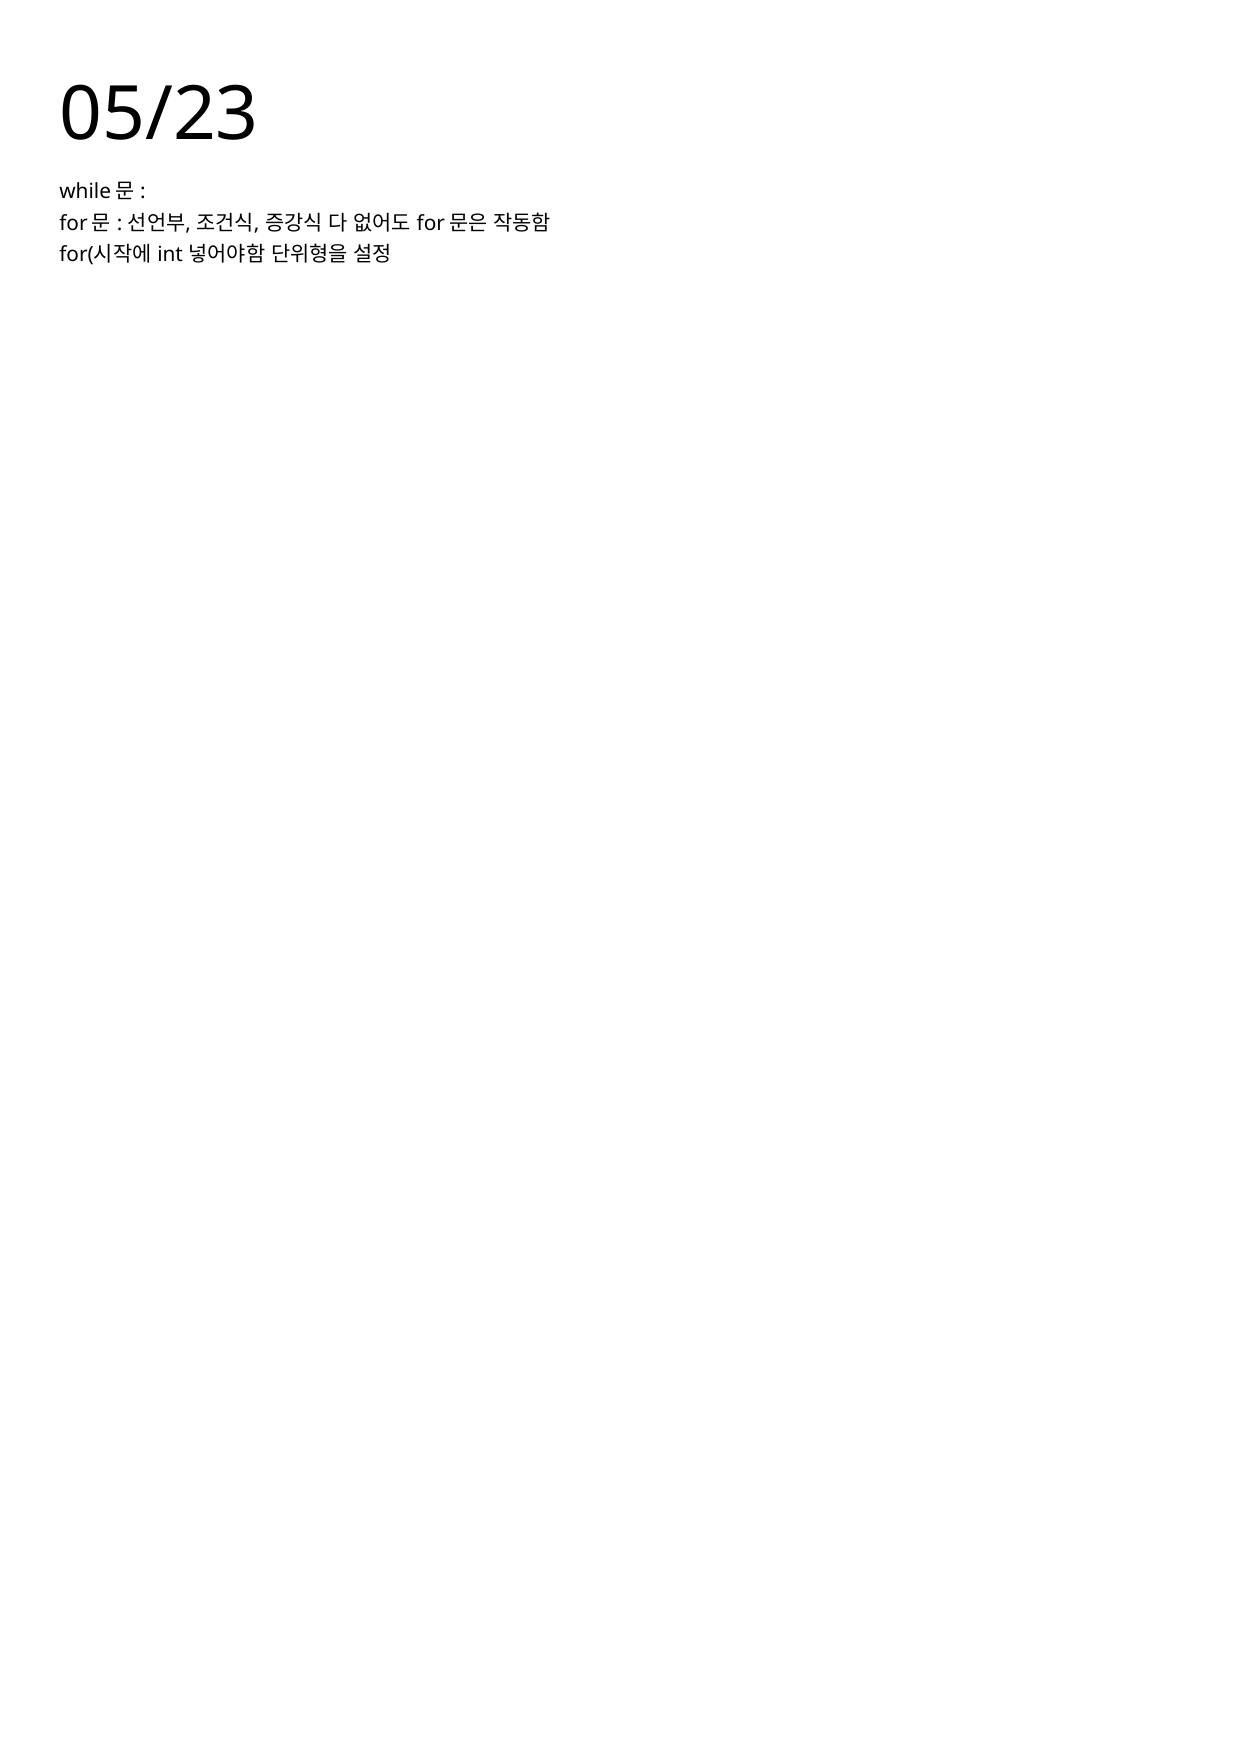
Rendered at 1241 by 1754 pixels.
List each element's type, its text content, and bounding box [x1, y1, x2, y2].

text while문 : [59, 186, 1181, 201]
text 05/23 [59, 59, 1181, 161]
text for(시작에 int 넣어야함 단위형을 설정 [59, 249, 1181, 265]
text for문 : 선언부, 조건식, 증강식 다 없어도 for문은 작동함 [59, 218, 1181, 233]
